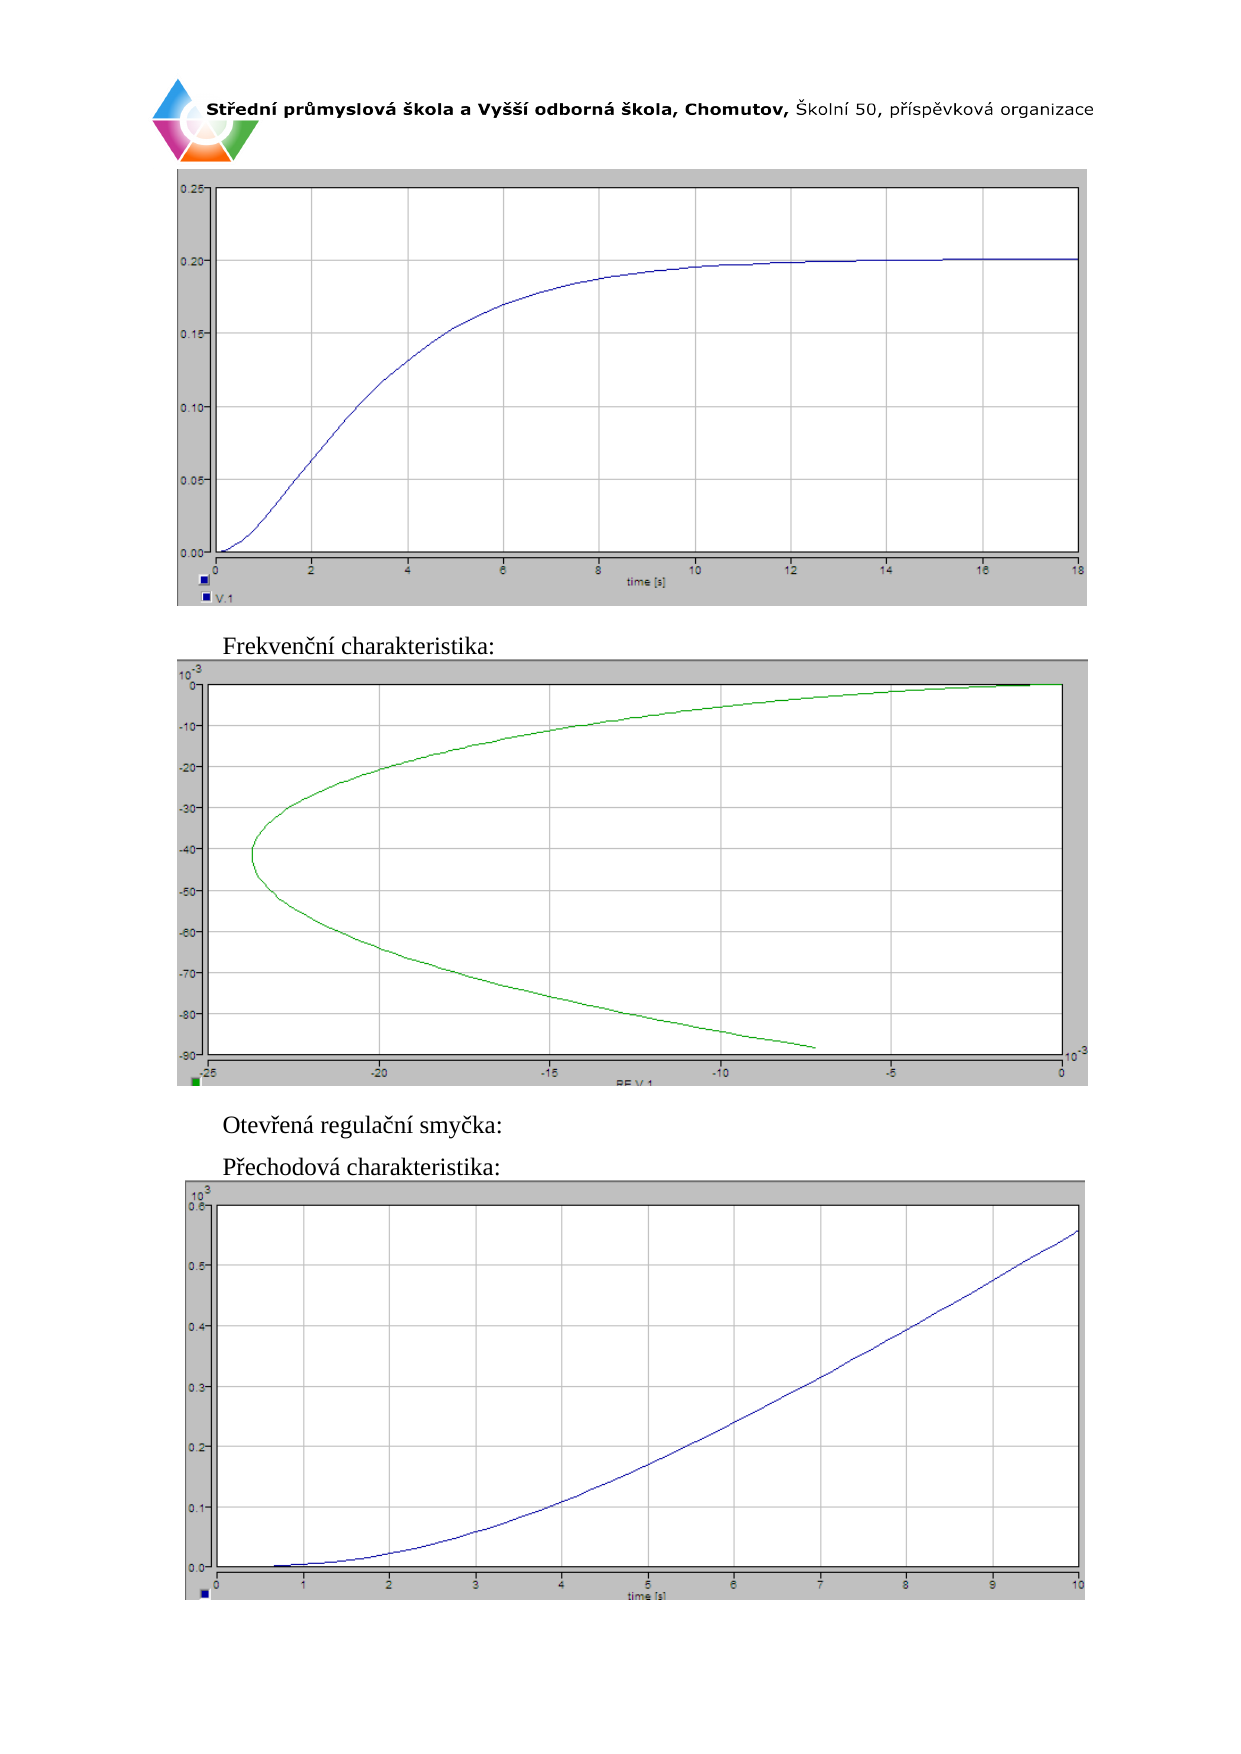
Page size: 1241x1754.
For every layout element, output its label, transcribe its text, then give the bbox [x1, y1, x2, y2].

picture [148, 73, 1093, 606]
picture [185, 1180, 1085, 1600]
text Přechodová charakteristika: [178, 1152, 1092, 1180]
text Frekvenční charakteristika: [178, 631, 1092, 660]
picture [177, 659, 1088, 1086]
text Otevřená regulační smyčka: [178, 1110, 1092, 1139]
